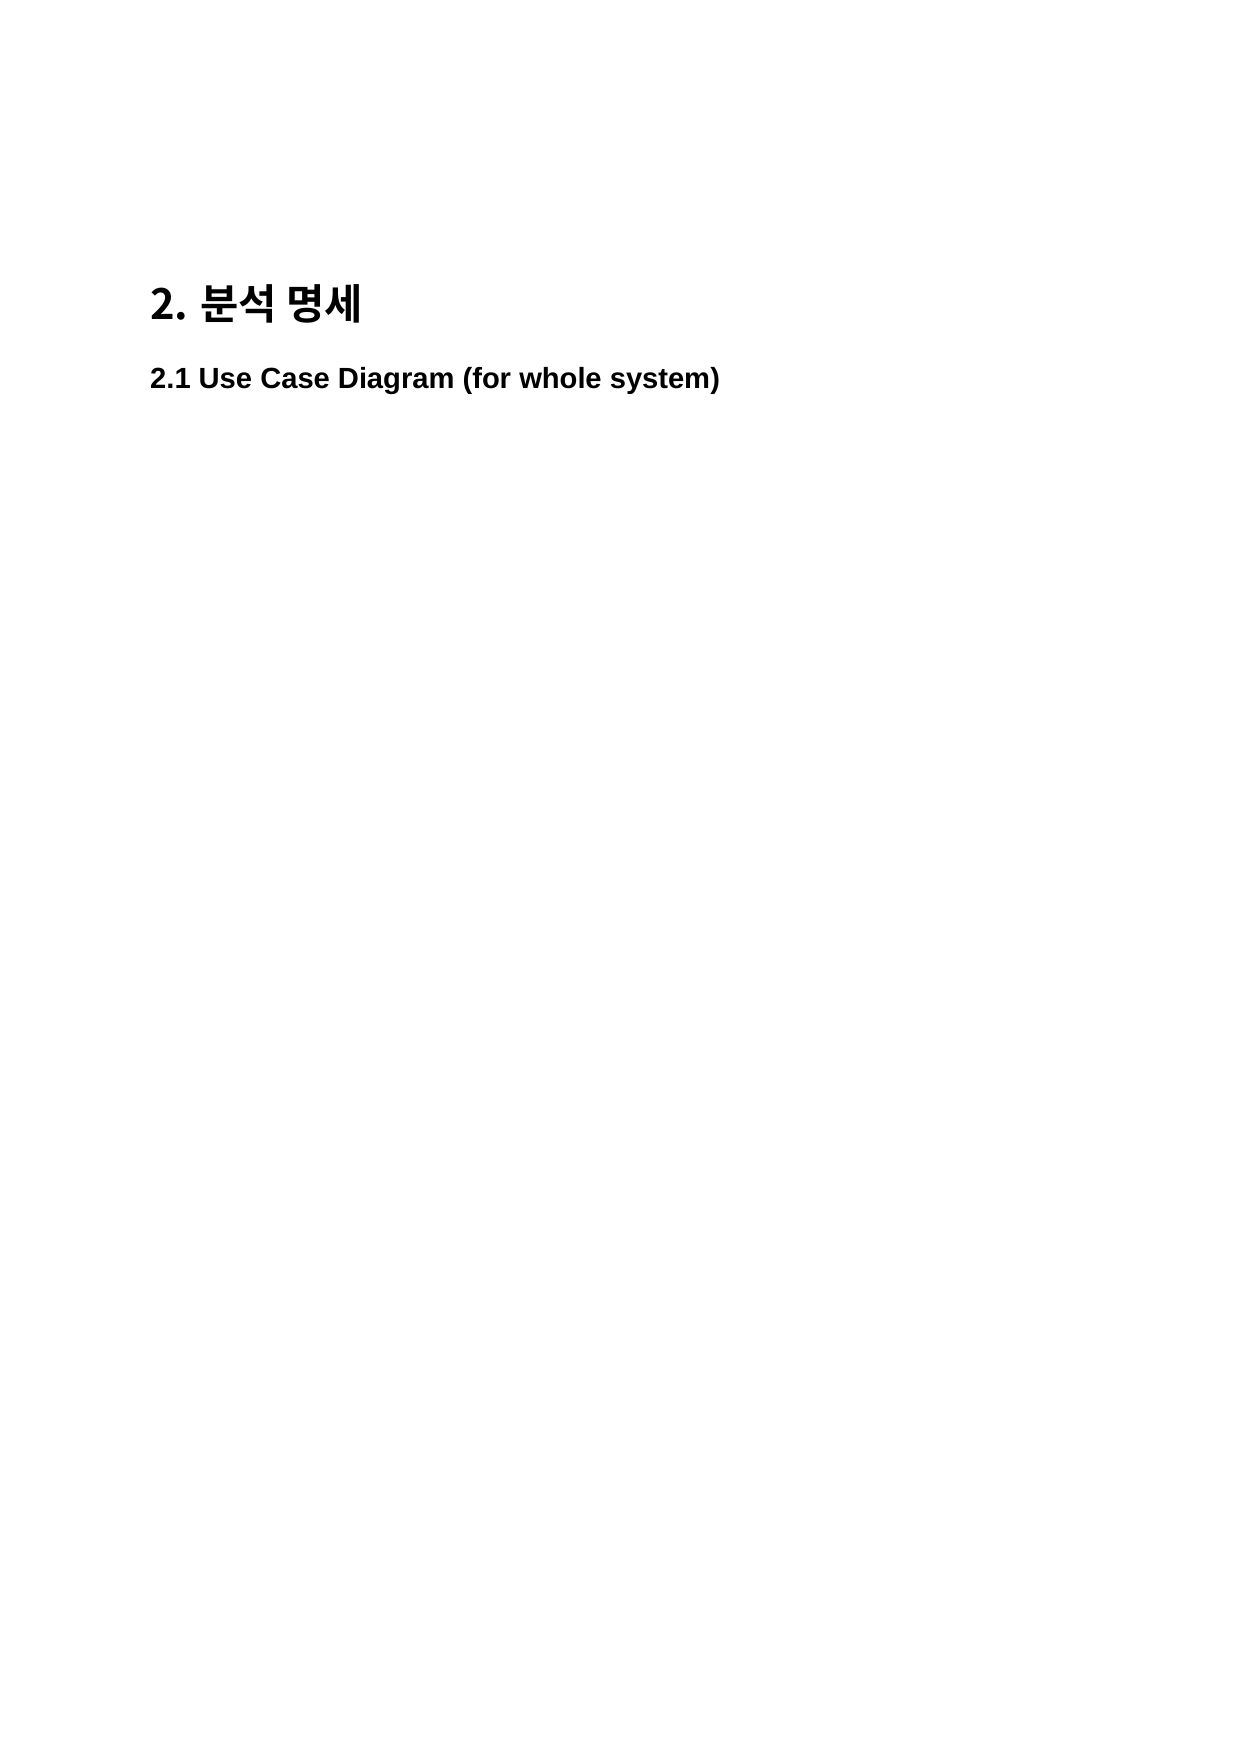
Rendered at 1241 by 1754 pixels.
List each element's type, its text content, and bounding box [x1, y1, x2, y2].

subtitle 2. 분석 명세 [150, 271, 1090, 331]
subtitle 2.1 Use Case Diagram (for whole system) [150, 361, 1090, 395]
